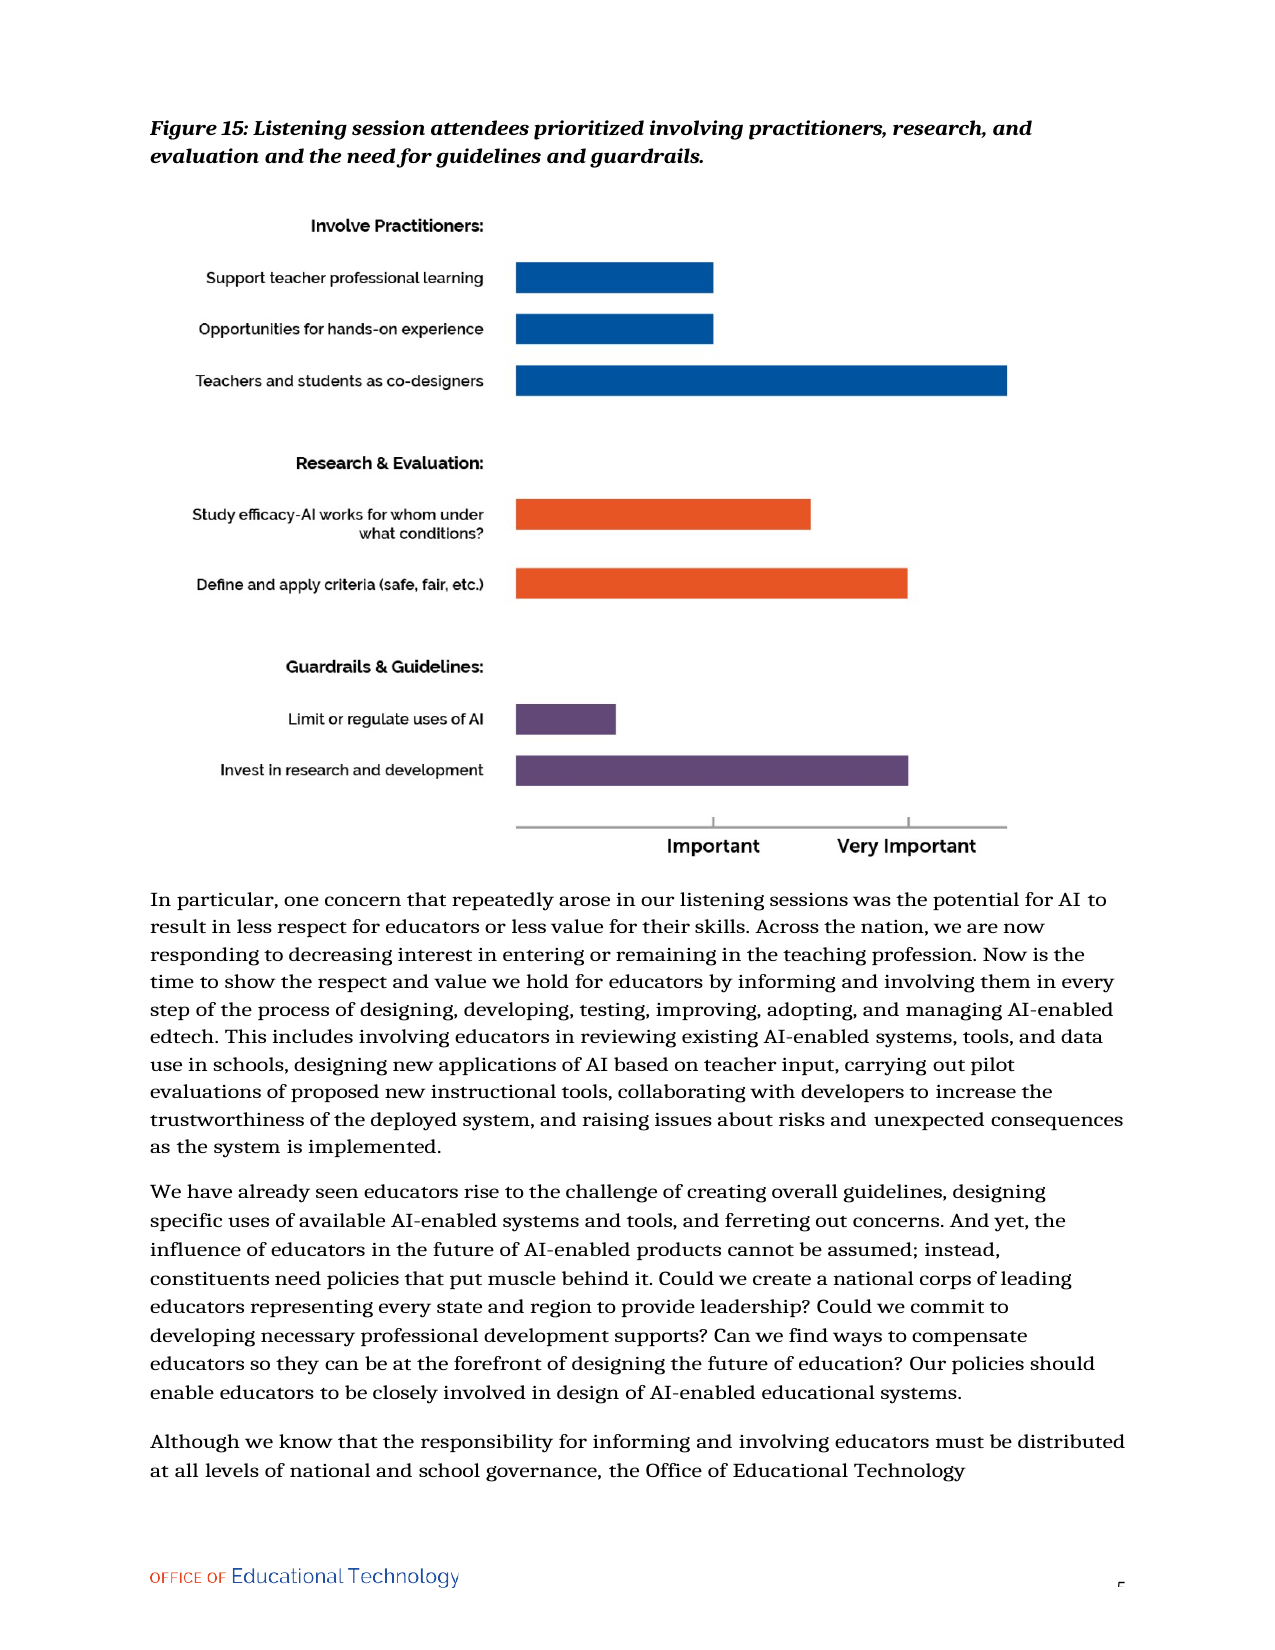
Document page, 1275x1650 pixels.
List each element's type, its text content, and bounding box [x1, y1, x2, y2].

text In particular, one concern that repeatedly arose in our listening sessions was the potential for AI to result in less respect for educators or less value for their skills. Across the nation, we are now responding to decreasing interest in entering or remaining in the teaching profession. Now is the time to show the respect and value we hold for educators by informing and involving them in every step of the process of designing, developing, testing, improving, adopting, and managing AI-enabled edtech. This includes involving educators in reviewing existing AI-enabled systems, tools, and data use in schools, designing new applications of AI based on teacher input, carrying out pilot evaluations of proposed new instructional tools, collaborating with developers to increase the trustworthiness of the deployed system, and raising issues about risks and unexpected consequences as the system is implemented. [150, 888, 1130, 1158]
picture [192, 218, 1008, 857]
subtitle Figure 15: Listening session attendees prioritized involving practitioners, research, and evaluation and the need for guidelines and guardrails. [150, 117, 1146, 169]
picture [150, 1568, 459, 1588]
text We have already seen educators rise to the challenge of creating overall guidelines, designing specific uses of available AI-enabled systems and tools, and ferreting out concerns. And yet, the influence of educators in the future of AI-enabled products cannot be assumed; instead, constituents need policies that put muscle behind it. Could we create a national corps of leading educators representing every state and region to provide leadership? Could we commit to developing necessary professional development supports? Can we find ways to compensate educators so they can be at the forefront of designing the future of education? Our policies should enable educators to be closely involved in design of AI-enabled educational systems. [150, 1181, 1117, 1404]
text Although we know that the responsibility for informing and involving educators must be distributed at all levels of national and school governance, the Office of Educational Technology [150, 1431, 1146, 1482]
